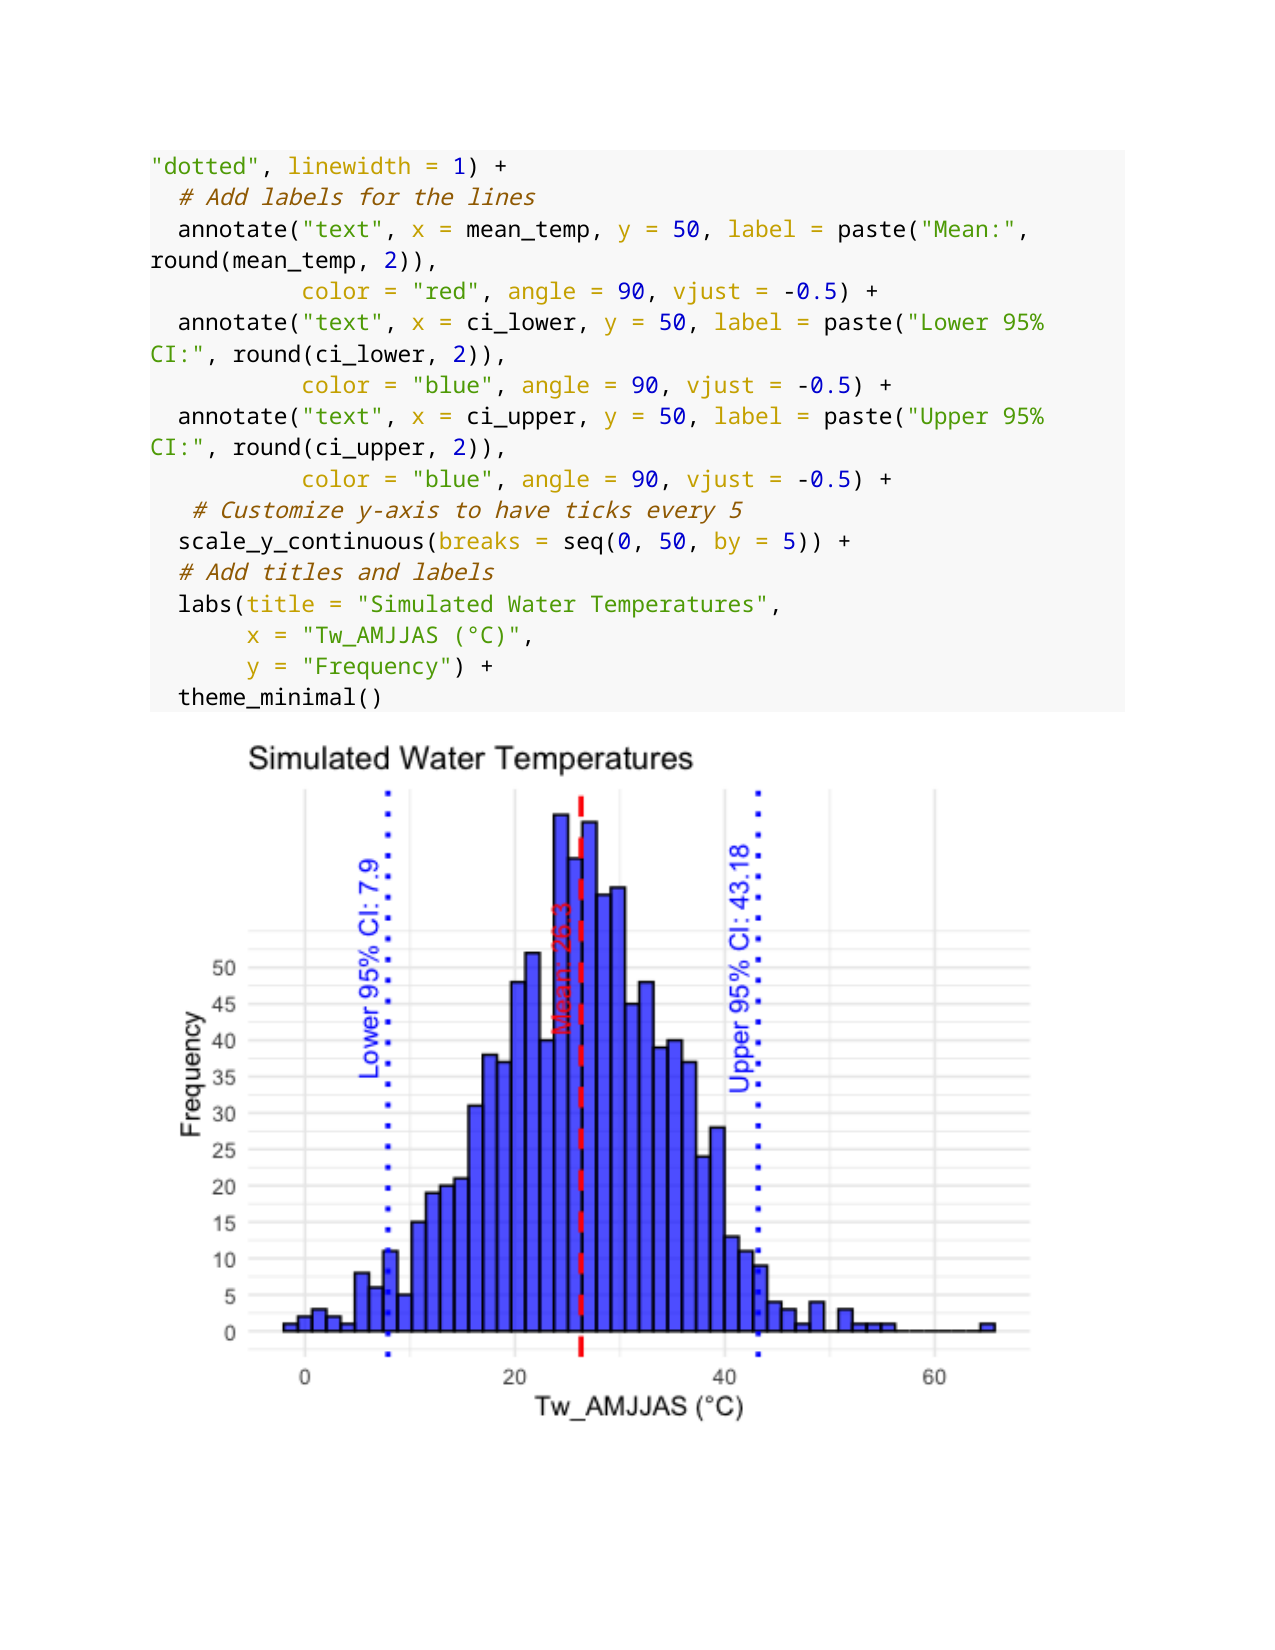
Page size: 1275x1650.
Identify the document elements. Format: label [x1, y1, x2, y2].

picture [168, 733, 1044, 1434]
text [150, 150, 1125, 712]
